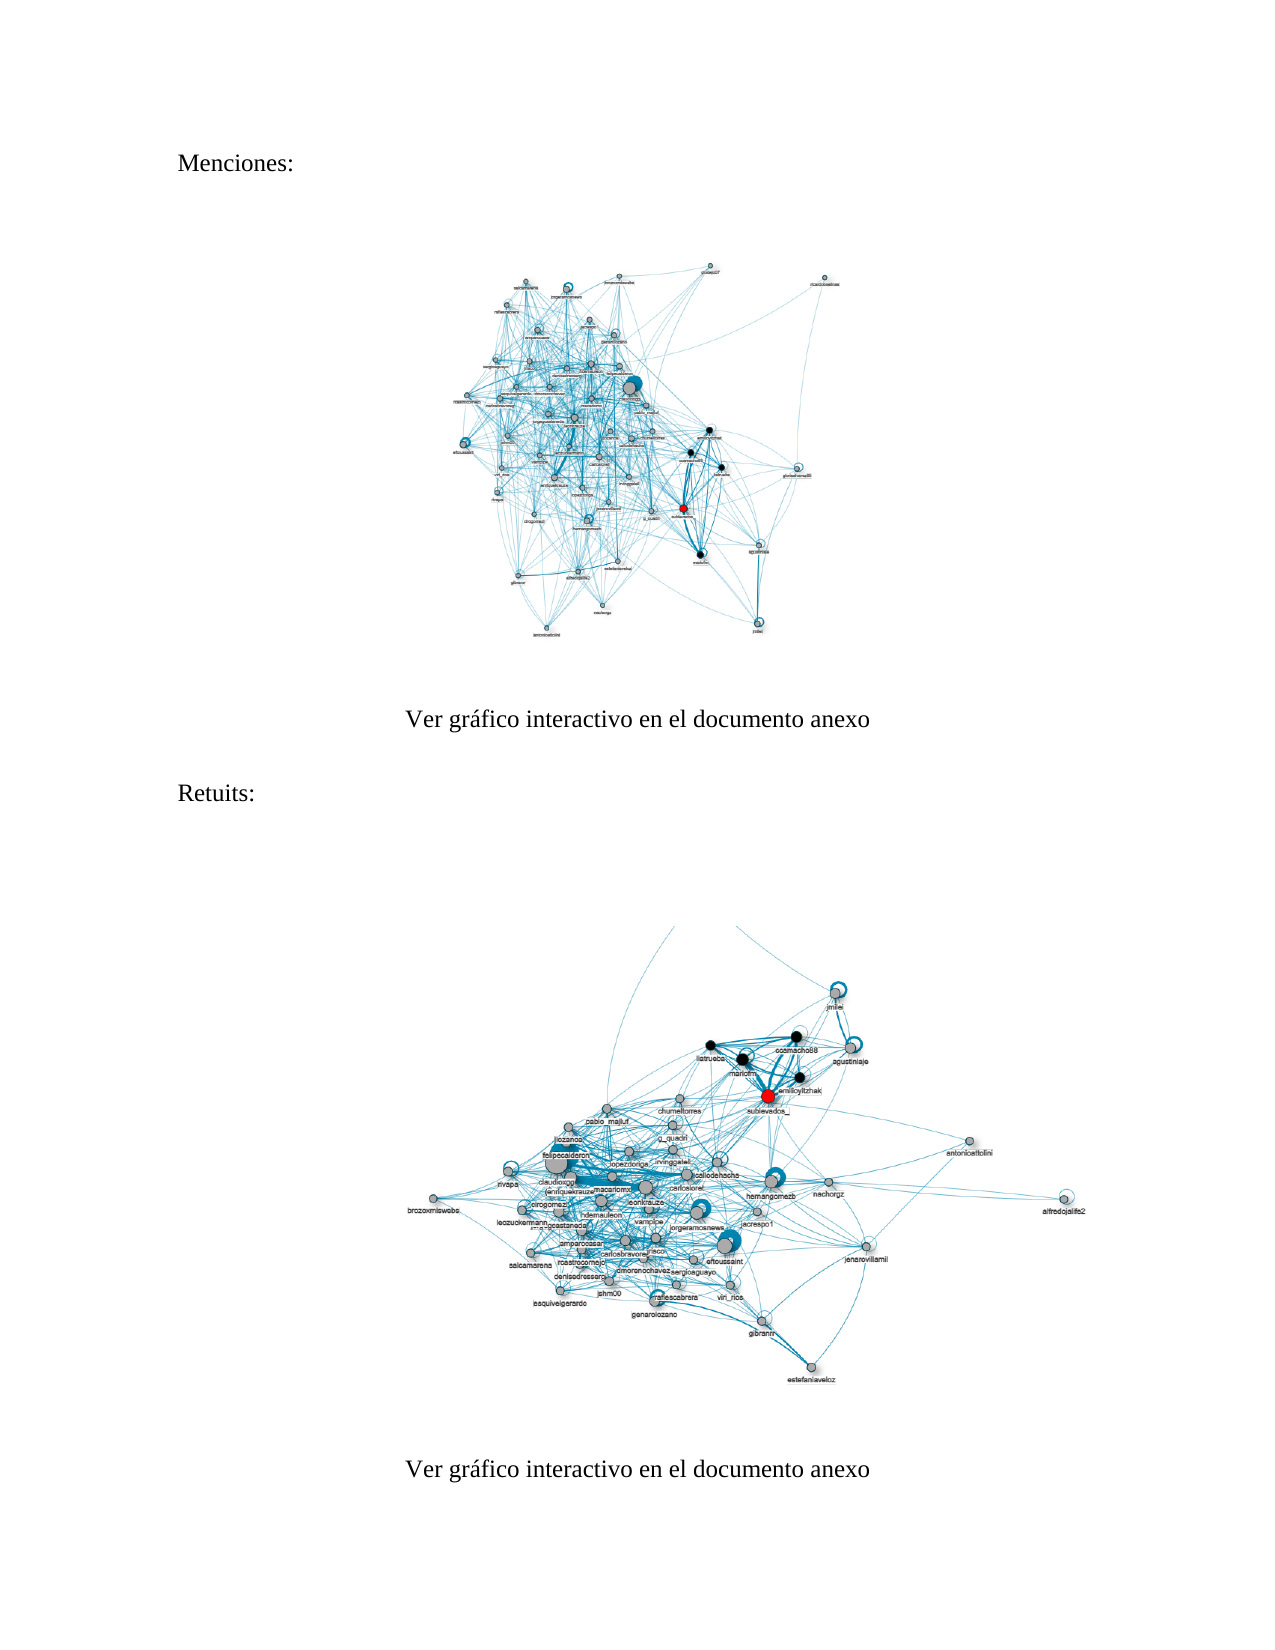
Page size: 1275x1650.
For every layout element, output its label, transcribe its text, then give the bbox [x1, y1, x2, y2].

picture [177, 926, 1096, 1410]
text Retuits: [177, 778, 1098, 807]
picture [177, 221, 1098, 660]
text Ver gráfico interactivo en el documento anexo [177, 704, 1098, 733]
text Menciones: [177, 148, 1098, 176]
text Ver gráfico interactivo en el documento anexo [177, 1454, 1098, 1483]
